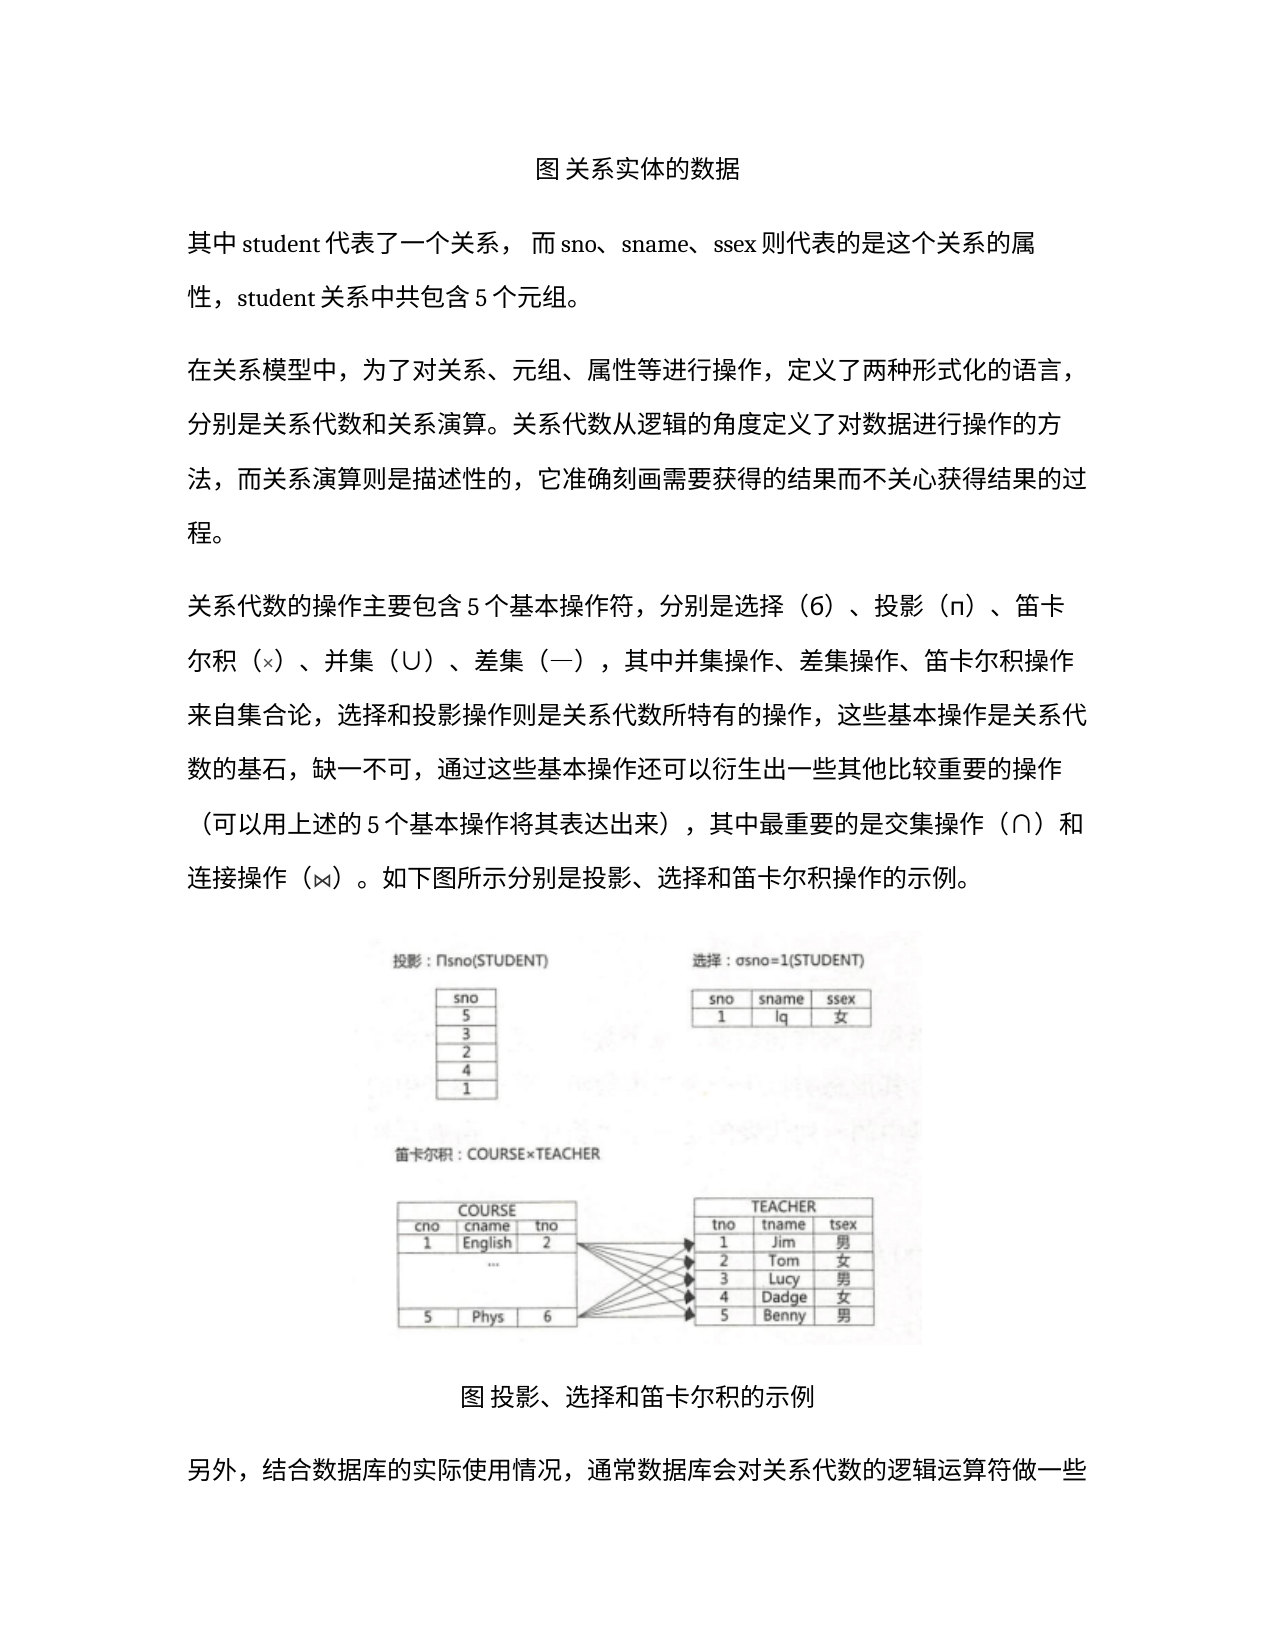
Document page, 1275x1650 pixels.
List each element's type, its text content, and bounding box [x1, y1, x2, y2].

text 图 投影、选择和笛卡尔积的示例 [187, 1377, 1087, 1414]
text 关系代数的操作主要包含5个基本操作符，分别是选择（б）、投影（п）、笛卡尔积（×）、并集（∪）、差集（―），其中并集操作、差集操作、笛卡尔积操作来自集合论，选择和投影操作则是关系代数所特有的操作，这些基本操作是关系代数的基石，缺一不可，通过这些基本操作还可以衍生出一些其他比较重要的操作（可以用上述的5个基本操作将其表达出来），其中最重要的是交集操作（∩）和连接操作（⋈）。如下图所示分别是投影、选择和笛卡尔积操作的示例。 [187, 587, 1087, 895]
picture [353, 931, 922, 1345]
text 在关系模型中，为了对关系、元组、属性等进行操作，定义了两种形式化的语言，分别是关系代数和关系演算。关系代数从逻辑的角度定义了对数据进行操作的方法，而关系演算则是描述性的，它准确刻画需要获得的结果而不关心获得结果的过程。 [187, 351, 1087, 550]
text 图 关系实体的数据 [187, 150, 1087, 186]
text 其中student代表了一个关系， 而sno、sname、ssex则代表的是这个关系的属性，student关系中共包含5个元组。 [187, 223, 1087, 314]
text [187, 1451, 1087, 1487]
